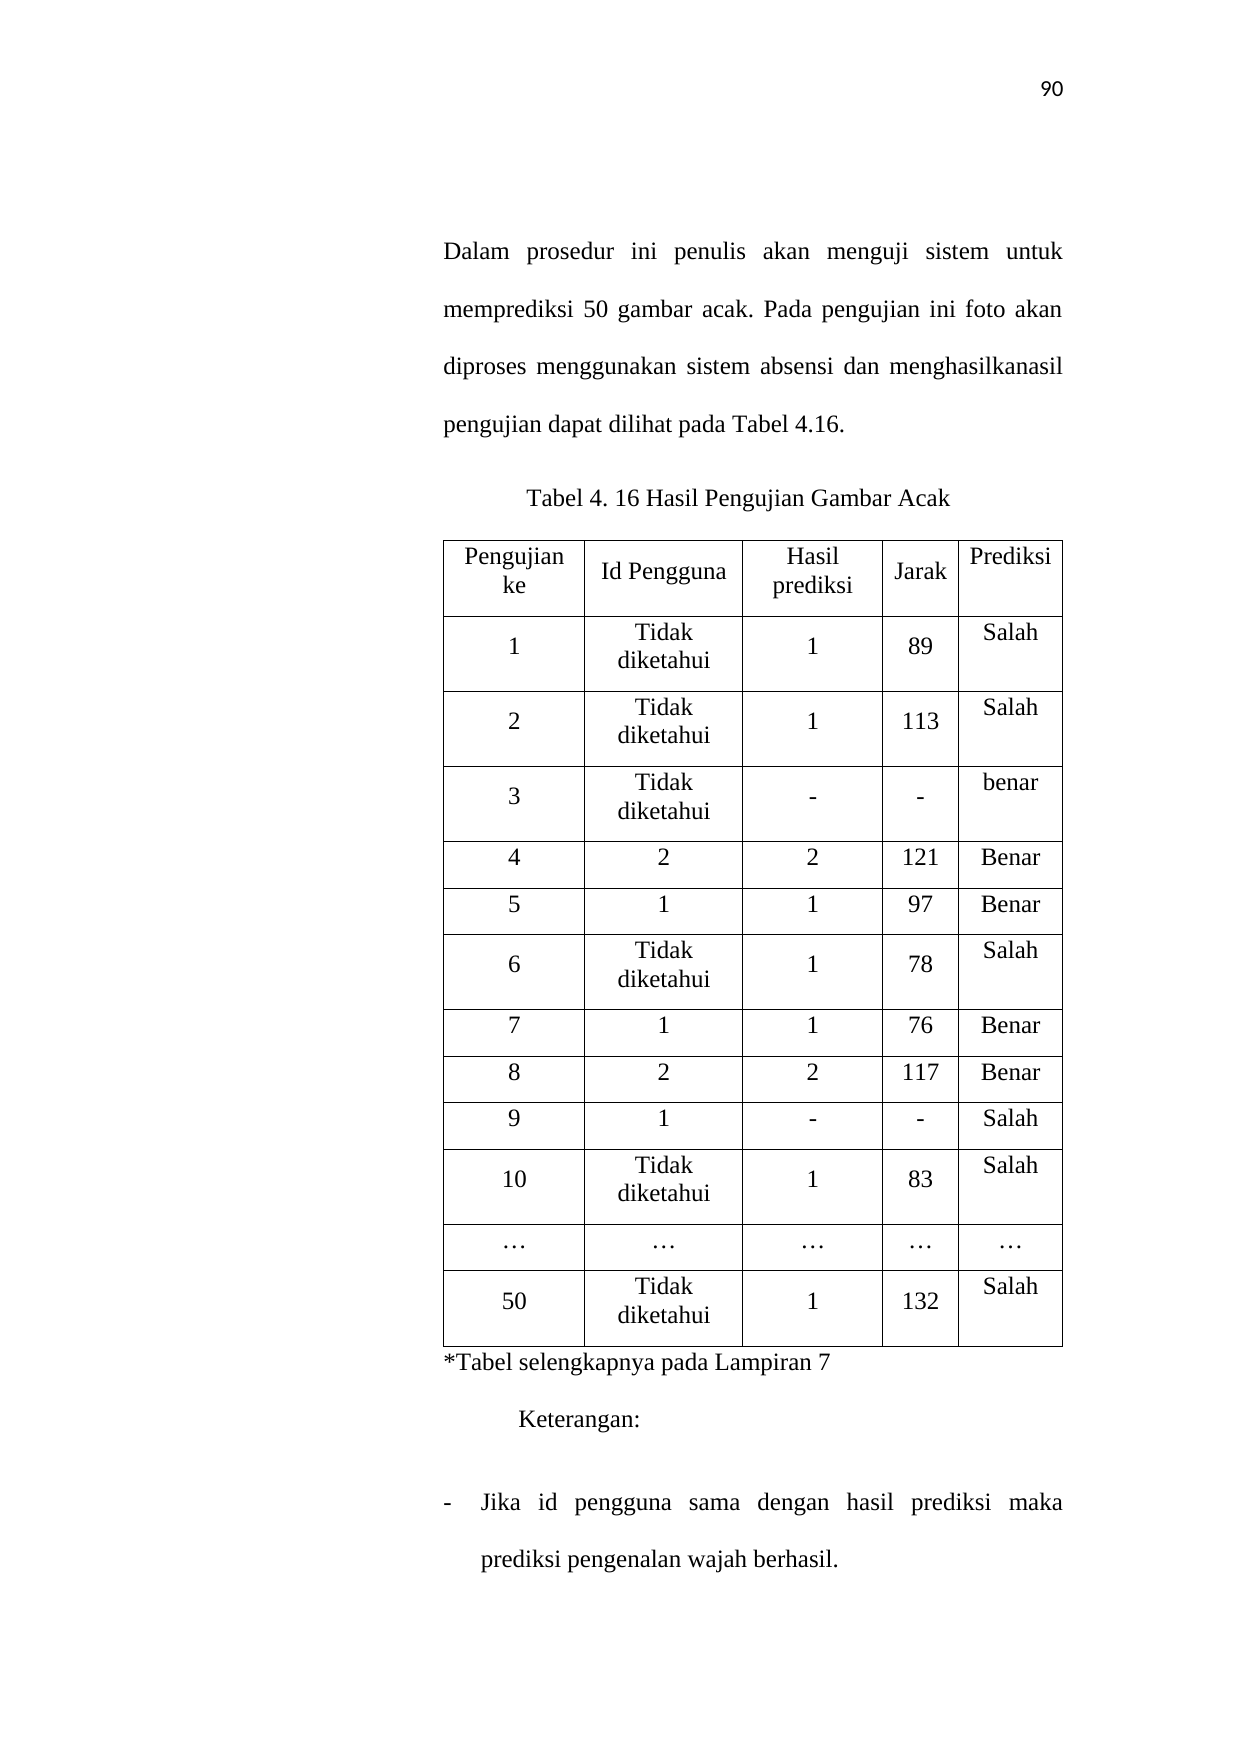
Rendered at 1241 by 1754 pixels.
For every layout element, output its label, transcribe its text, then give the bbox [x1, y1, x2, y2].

table_cell Tidak diketahui [585, 617, 742, 691]
list *Tabel selengkapnya pada Lampiran 7 [443, 1347, 1063, 1375]
table_cell Salah [959, 1103, 1062, 1149]
table_cell Salah [959, 1271, 1062, 1346]
table_cell 10 [444, 1150, 584, 1224]
table_cell Salah [959, 1150, 1062, 1224]
table_cell Benar [959, 1057, 1062, 1102]
table_cell 3 [444, 767, 584, 841]
table_cell 7 [444, 1010, 584, 1056]
table_cell 89 [883, 617, 958, 691]
table_cell - [743, 1103, 882, 1149]
table_cell 1 [585, 889, 742, 934]
table_cell Benar [959, 1010, 1062, 1056]
table_cell 1 [743, 1271, 882, 1346]
table_cell 1 [444, 617, 584, 691]
table_cell Tidak diketahui [585, 767, 742, 841]
table_cell 78 [883, 935, 958, 1009]
table_cell Salah [959, 617, 1062, 691]
table_cell 8 [444, 1057, 584, 1102]
table_cell Benar [959, 889, 1062, 934]
table_cell 1 [743, 1150, 882, 1224]
table_cell 117 [883, 1057, 958, 1102]
table_cell 4 [444, 842, 584, 888]
table_cell … [883, 1225, 958, 1270]
table_cell - [883, 767, 958, 841]
table_cell … [585, 1225, 742, 1270]
table_cell 1 [743, 889, 882, 934]
list Jika id pengguna sama dengan hasil prediksi maka prediksi pengenalan wajah berhasil. [443, 1487, 1063, 1573]
table_cell 1 [743, 1010, 882, 1056]
table_cell 2 [743, 1057, 882, 1102]
list Dalam prosedur ini penulis akan menguji sistem untuk memprediksi 50 gambar acak. Pada pengujian ini foto akan diproses menggunakan sistem absensi dan menghasilkanasil pengujian dapat dilihat pada Tabel 4.16. [443, 236, 1063, 437]
table_cell … [959, 1225, 1062, 1270]
table_header Pengujian ke [444, 541, 584, 616]
table_cell 9 [444, 1103, 584, 1149]
table_cell 1 [743, 692, 882, 766]
table_cell 113 [883, 692, 958, 766]
table_cell Tidak diketahui [585, 1271, 742, 1346]
table_cell 1 [585, 1010, 742, 1056]
table_header Prediksi [959, 541, 1062, 616]
table_cell Tidak diketahui [585, 1150, 742, 1224]
table_cell benar [959, 767, 1062, 841]
table_cell - [883, 1103, 958, 1149]
table_cell … [444, 1225, 584, 1270]
table_header Id Pengguna [585, 541, 742, 616]
table_cell 1 [743, 935, 882, 1009]
table_cell 5 [444, 889, 584, 934]
text Keterangan: [443, 1404, 1063, 1433]
table_header Jarak [883, 541, 958, 616]
table_cell 2 [743, 842, 882, 888]
table_cell Salah [959, 692, 1062, 766]
table_cell 83 [883, 1150, 958, 1224]
table_cell 1 [743, 617, 882, 691]
table_cell 2 [585, 842, 742, 888]
table_cell Tidak diketahui [585, 692, 742, 766]
table_cell 50 [444, 1271, 584, 1346]
text Tabel 4. 16 Hasil Pengujian Gambar Acak [413, 483, 1063, 512]
table_cell 2 [444, 692, 584, 766]
table_cell 121 [883, 842, 958, 888]
table_cell 76 [883, 1010, 958, 1056]
table_cell 6 [444, 935, 584, 1009]
table_cell Tidak diketahui [585, 935, 742, 1009]
table_cell 1 [585, 1103, 742, 1149]
table_cell 2 [585, 1057, 742, 1102]
table_cell 97 [883, 889, 958, 934]
table_cell Salah [959, 935, 1062, 1009]
table_cell … [743, 1225, 882, 1270]
table_cell 132 [883, 1271, 958, 1346]
table_cell - [743, 767, 882, 841]
table_header Hasil prediksi [743, 541, 882, 616]
table_cell Benar [959, 842, 1062, 888]
